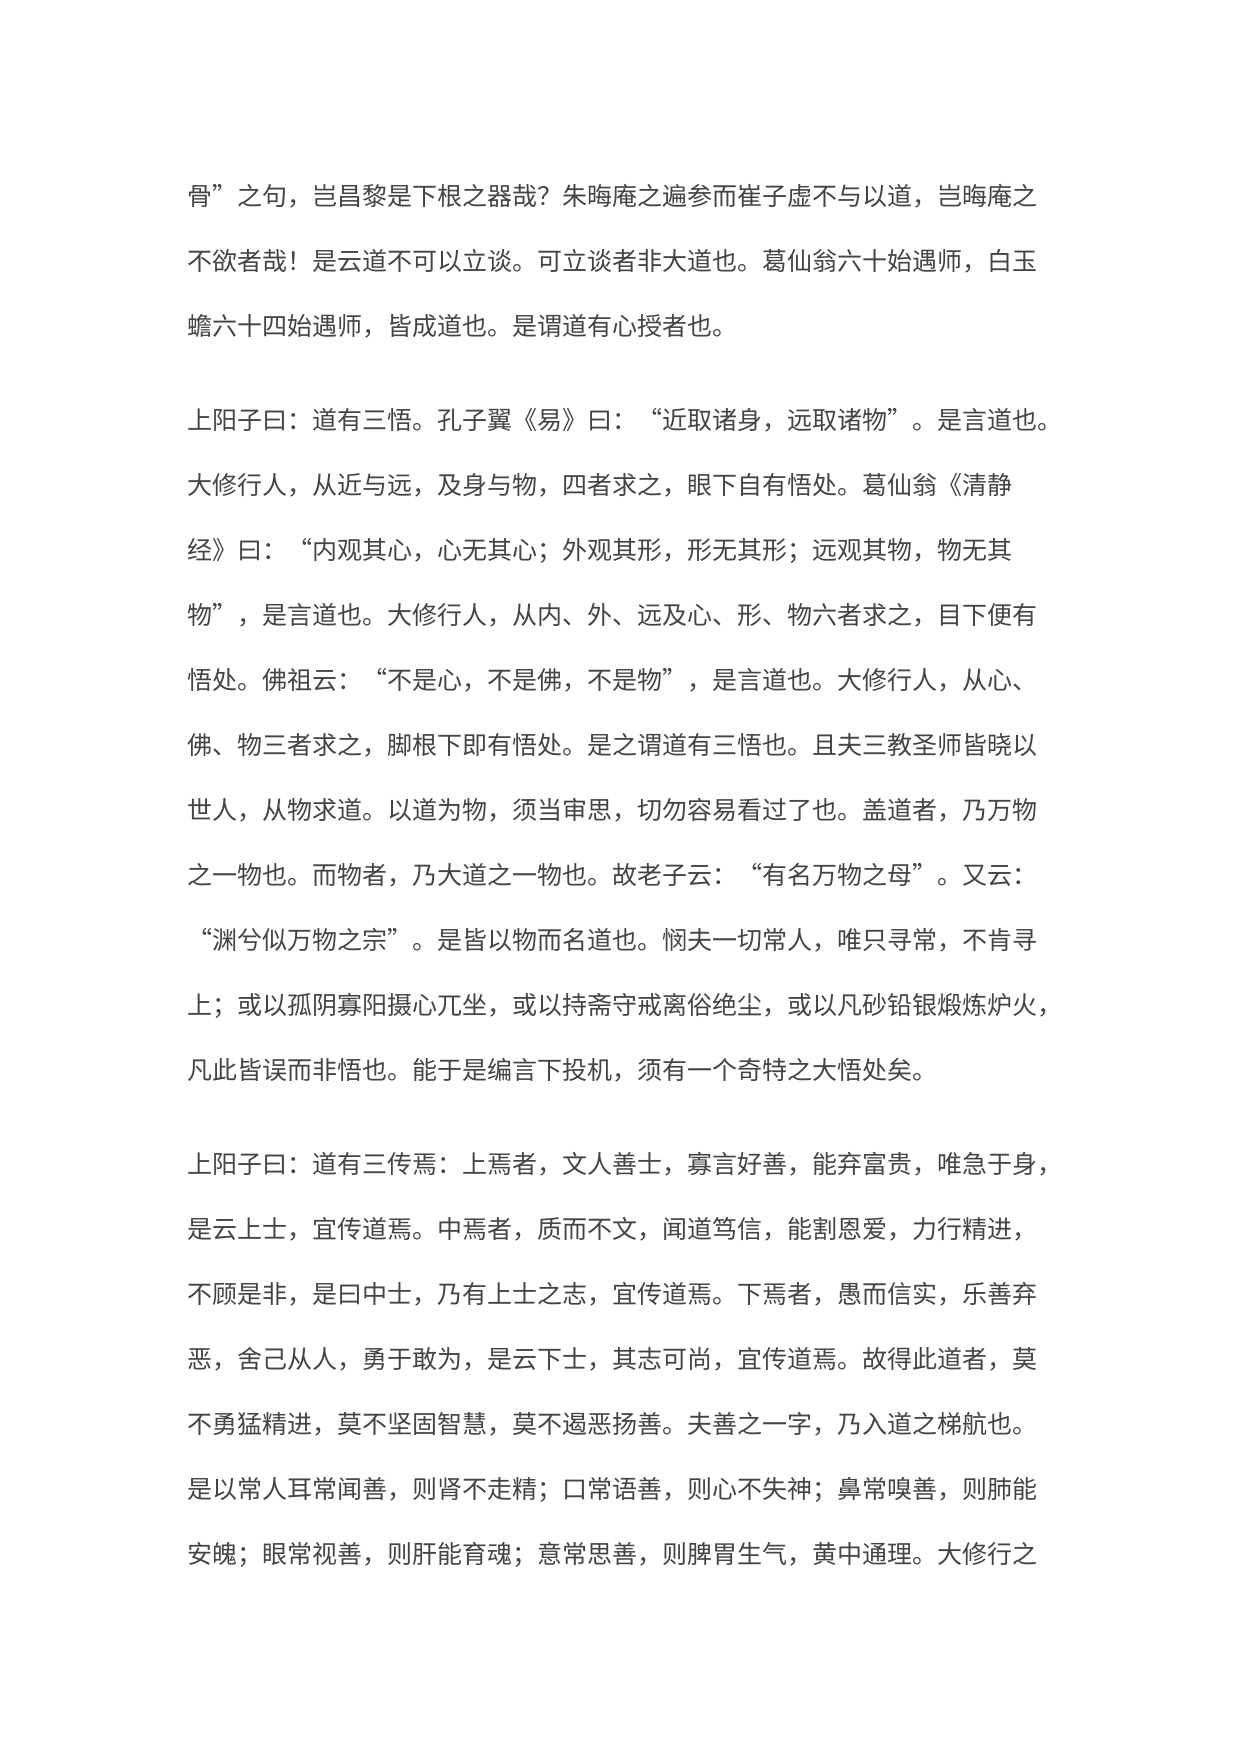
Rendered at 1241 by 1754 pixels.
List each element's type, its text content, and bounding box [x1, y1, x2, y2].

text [187, 1130, 1053, 1585]
text 上阳子曰：道有三悟。孔子翼《易》曰：“近取诸身，远取诸物”。是言道也。大修行人，从近与远，及身与物，四者求之，眼下自有悟处。葛仙翁《清静经》曰：“内观其心，心无其心；外观其形，形无其形；远观其物，物无其物”，是言道也。大修行人，从内、外、远及心、形、物六者求之，目下便有悟处。佛祖云：“不是心，不是佛，不是物”，是言道也。大修行人，从心、佛、物三者求之，脚根下即有悟处。是之谓道有三悟也。且夫三教圣师皆晓以世人，从物求道。以道为物，须当审思，切勿容易看过了也。盖道者，乃万物之一物也。而物者，乃大道之一物也。故老子云：“有名万物之母”。又云：“渊兮似万物之宗”。是皆以物而名道也。悯夫一切常人，唯只寻常，不肯寻上；或以孤阴寡阳摄心兀坐，或以持斋守戒离俗绝尘，或以凡砂铅银煅炼炉火，凡此皆误而非悟也。能于是编言下投机，须有一个奇特之大悟处矣。 [187, 386, 1053, 1101]
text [187, 162, 1053, 357]
